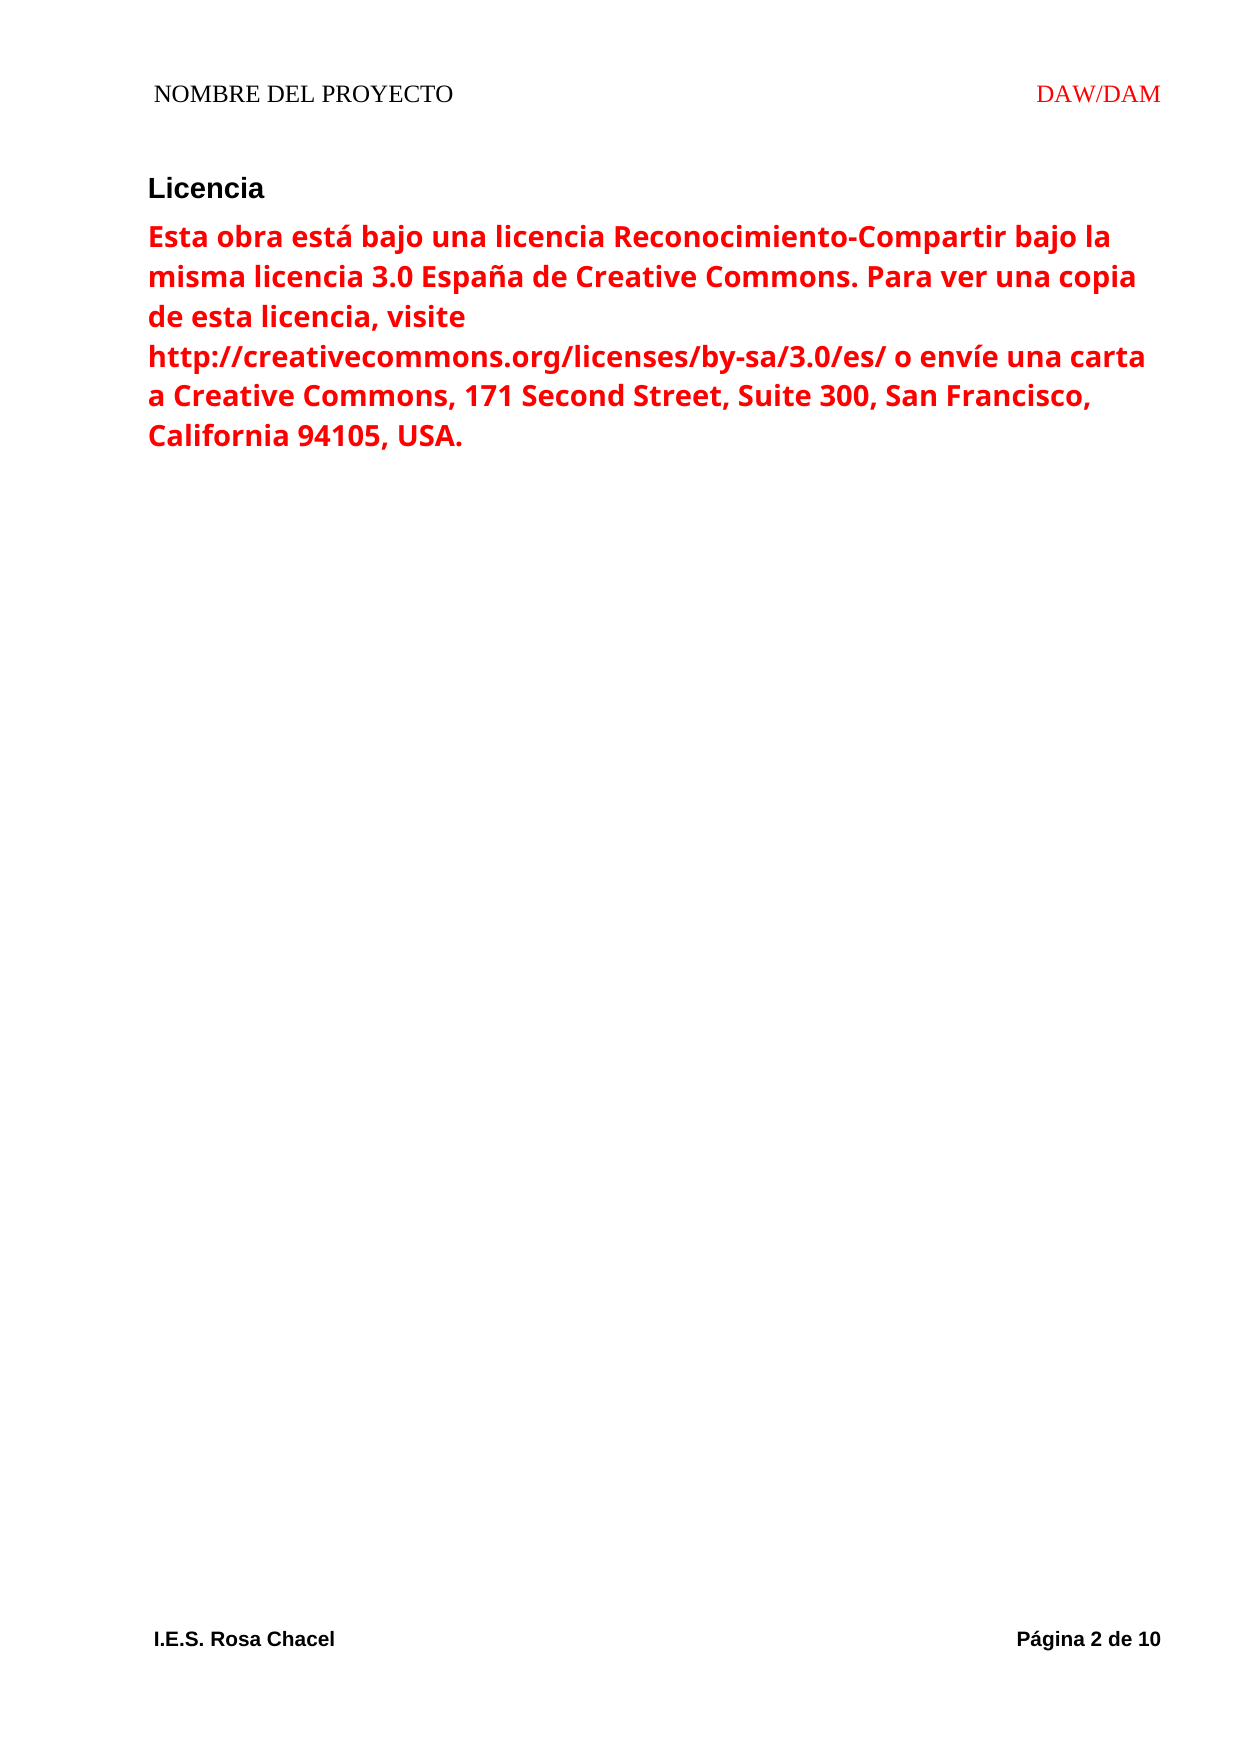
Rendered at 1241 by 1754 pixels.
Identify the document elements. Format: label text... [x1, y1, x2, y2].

text Licencia [148, 171, 1167, 205]
text Esta obra está bajo una licencia Reconocimiento-Compartir bajo la misma licencia 3.0 España de Creative Commons. Para ver una copia de esta licencia, visite http://creativecommons.org/licenses/by-sa/3.0/es/ o envíe una carta a Creative Commons, 171 Second Street, Suite 300, San Francisco, California 94105, USA. [148, 217, 1167, 455]
